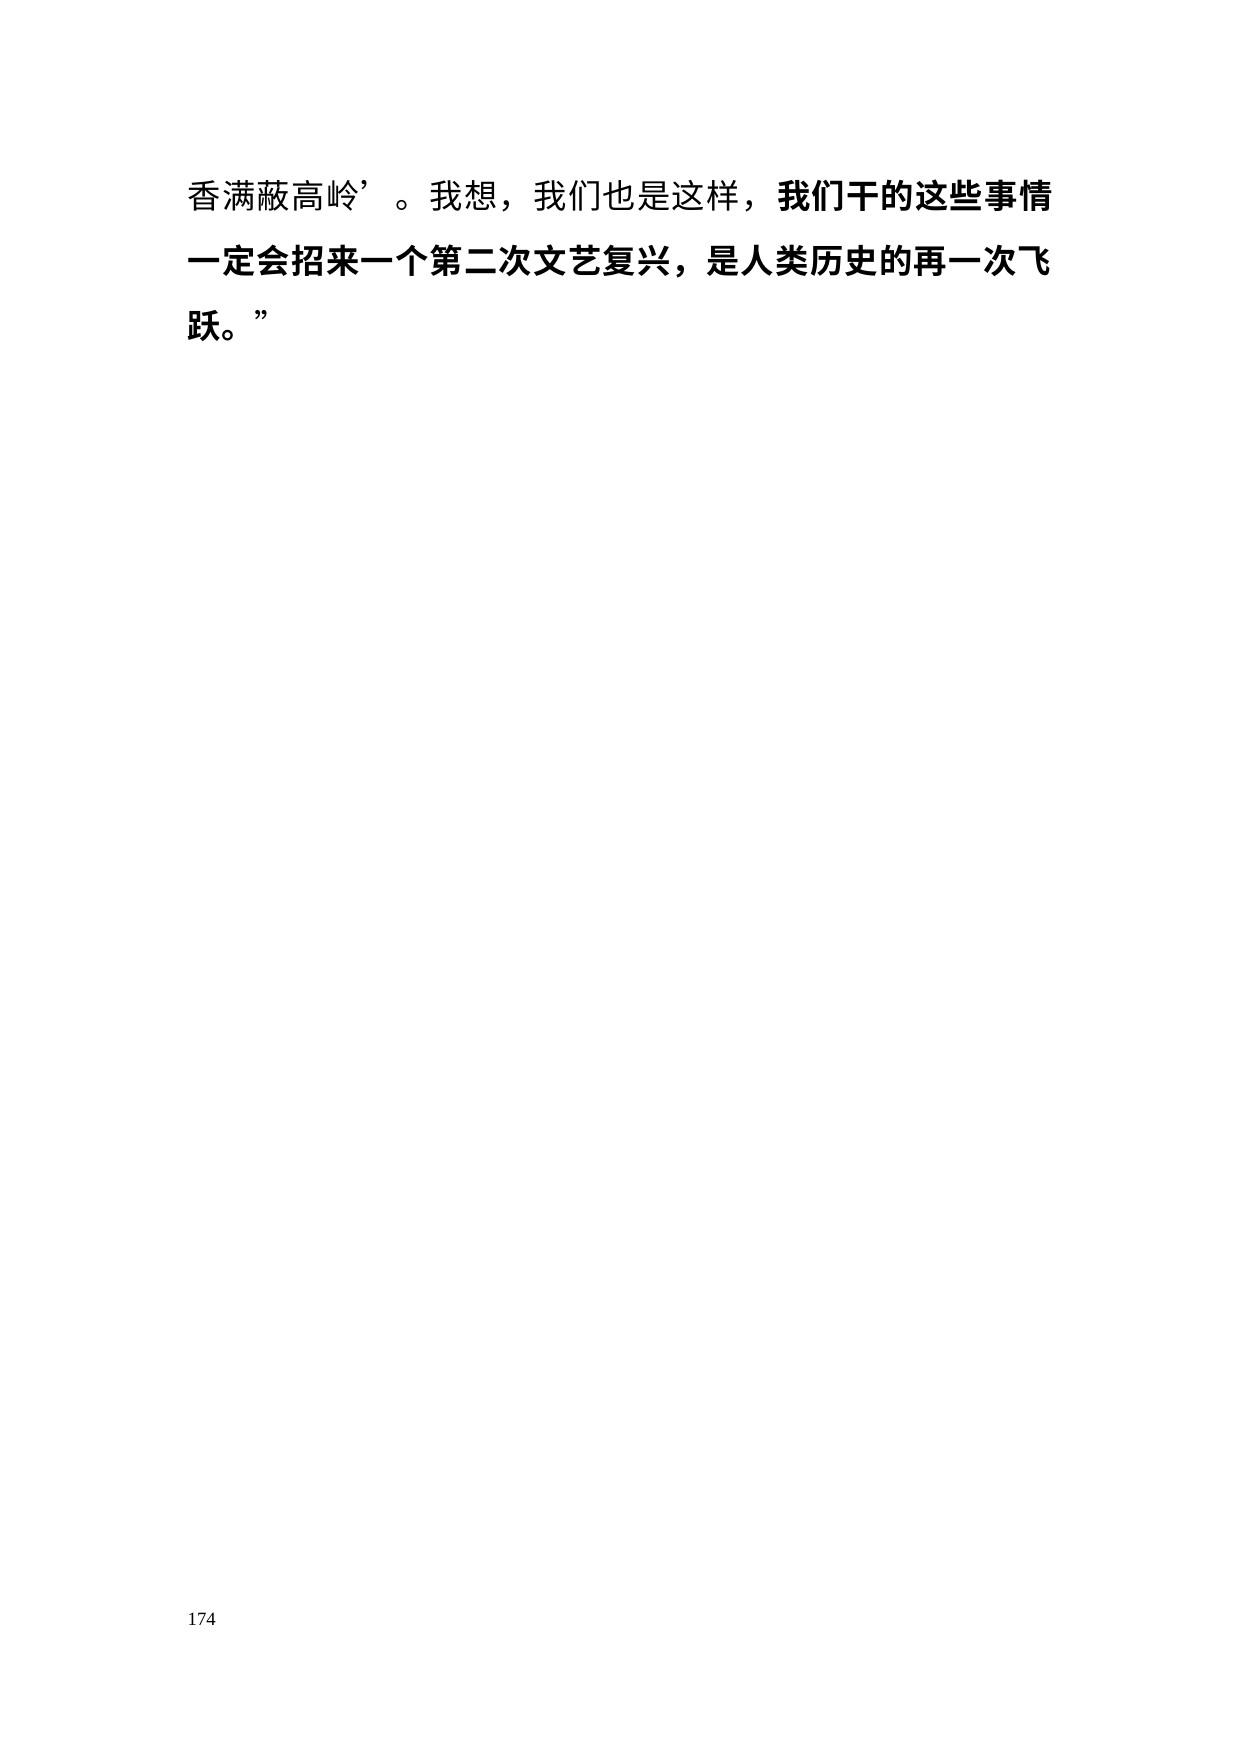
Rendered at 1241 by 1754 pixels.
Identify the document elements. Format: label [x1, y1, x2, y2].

text [187, 162, 1053, 357]
